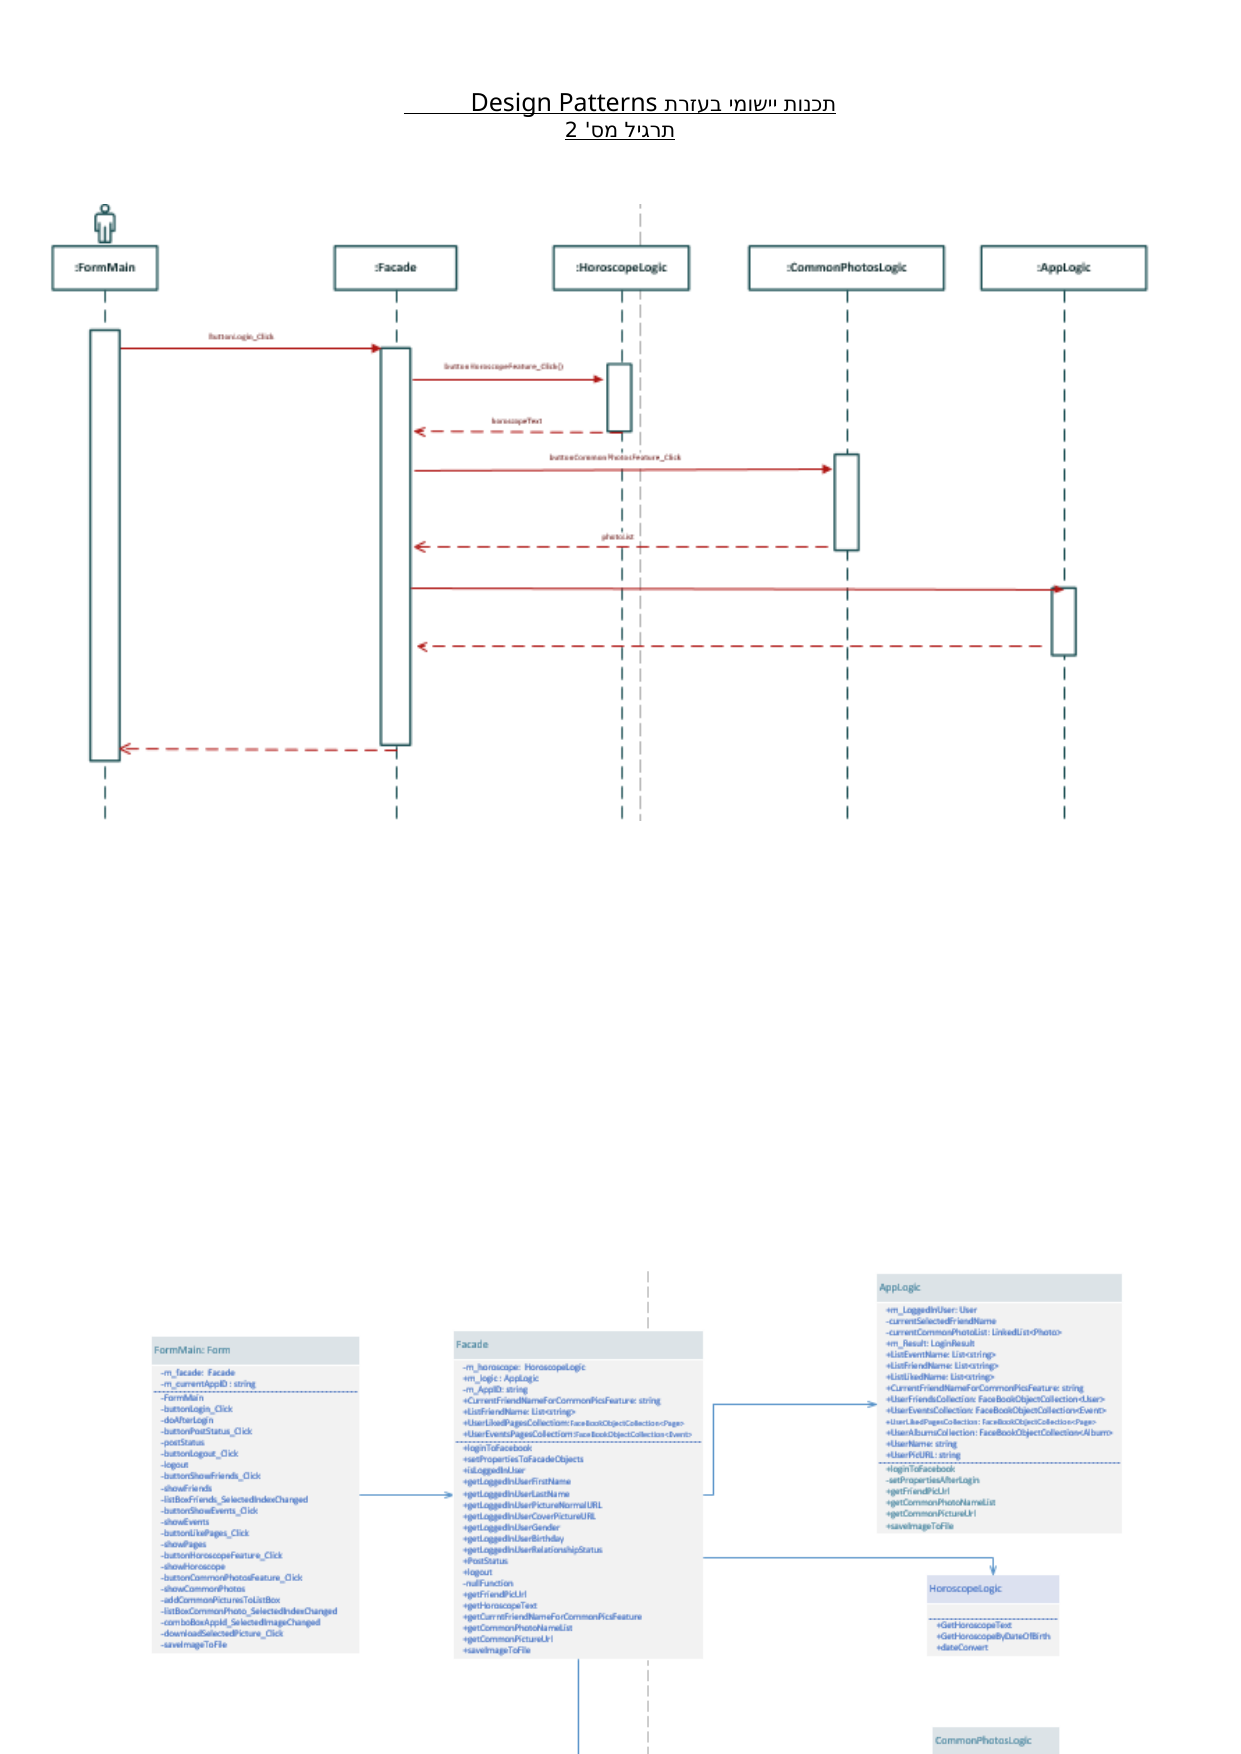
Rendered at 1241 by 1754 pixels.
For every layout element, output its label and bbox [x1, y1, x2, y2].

picture [134, 1270, 1136, 1754]
picture [35, 204, 1175, 821]
